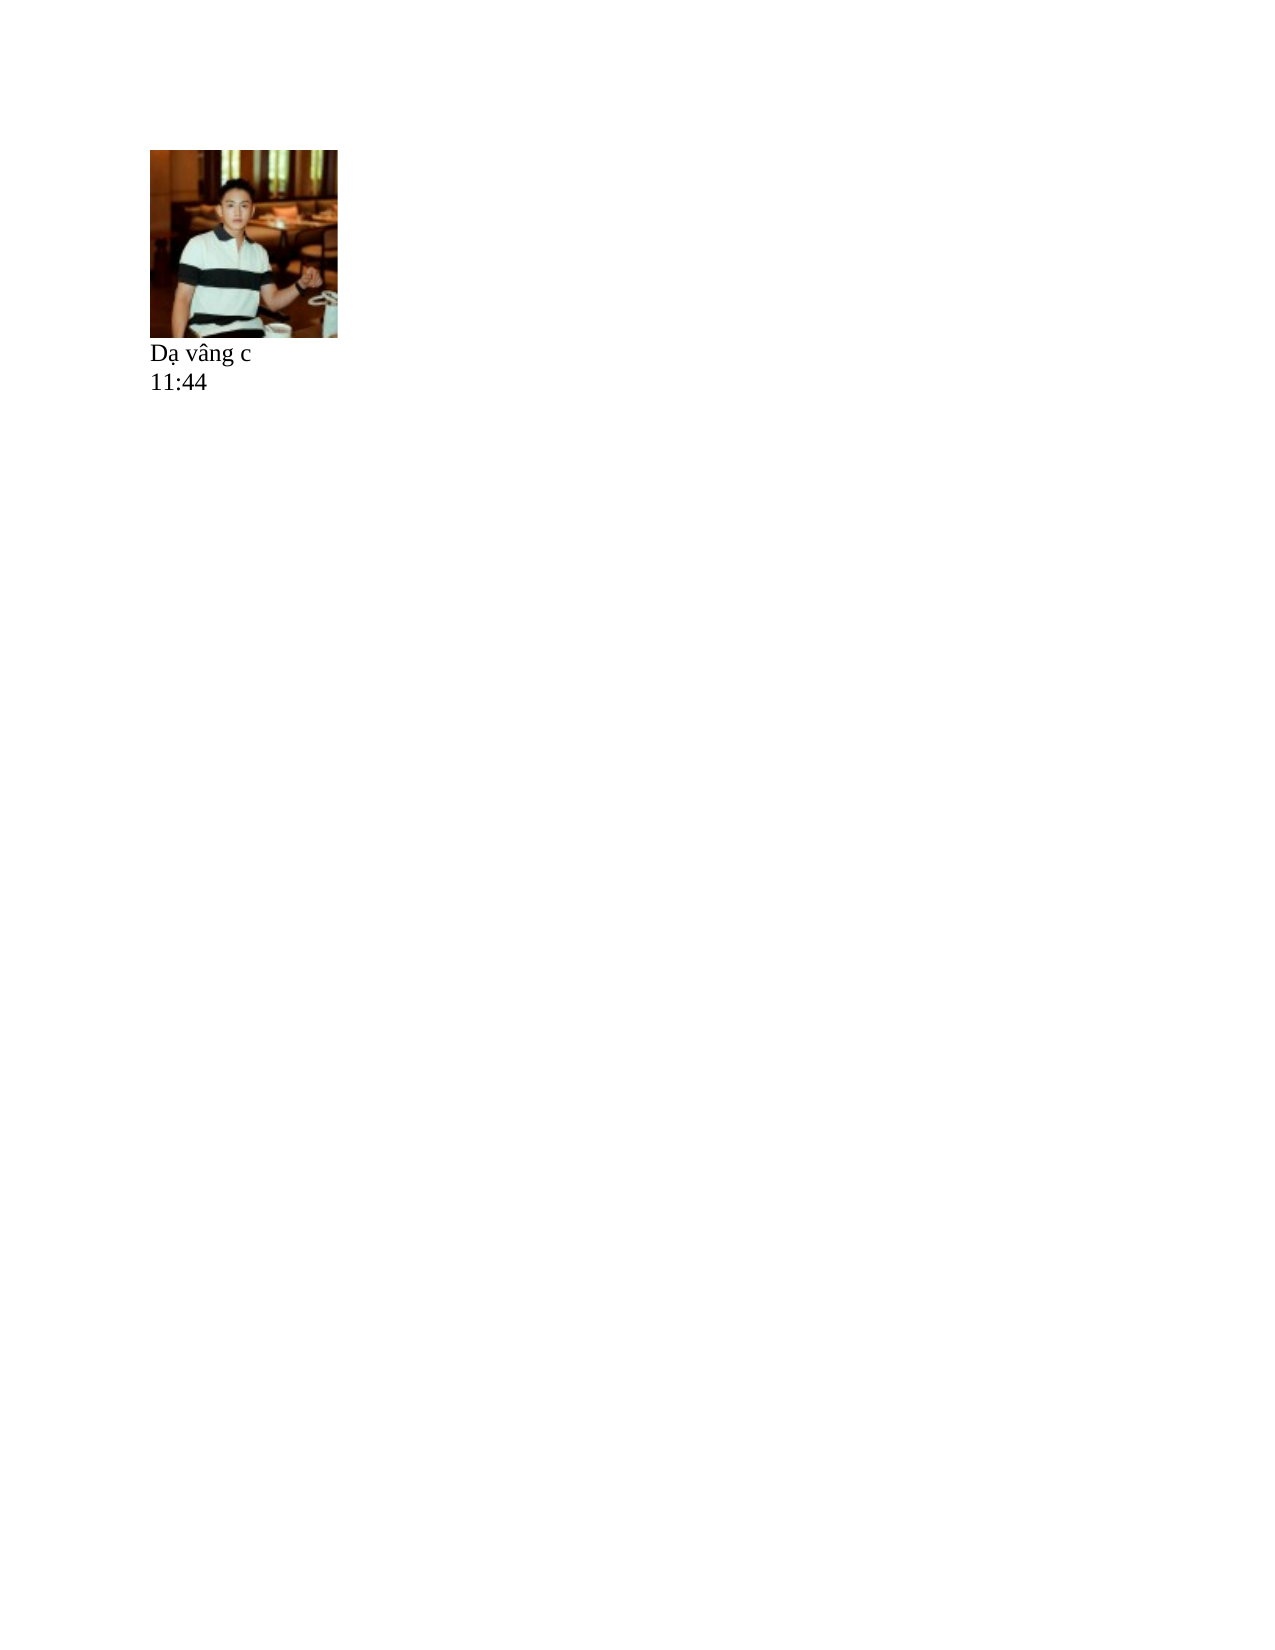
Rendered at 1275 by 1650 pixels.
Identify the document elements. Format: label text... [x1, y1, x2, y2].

text Dạ vâng c [150, 338, 1125, 367]
text 11:44 [150, 367, 1125, 395]
picture [150, 150, 338, 338]
